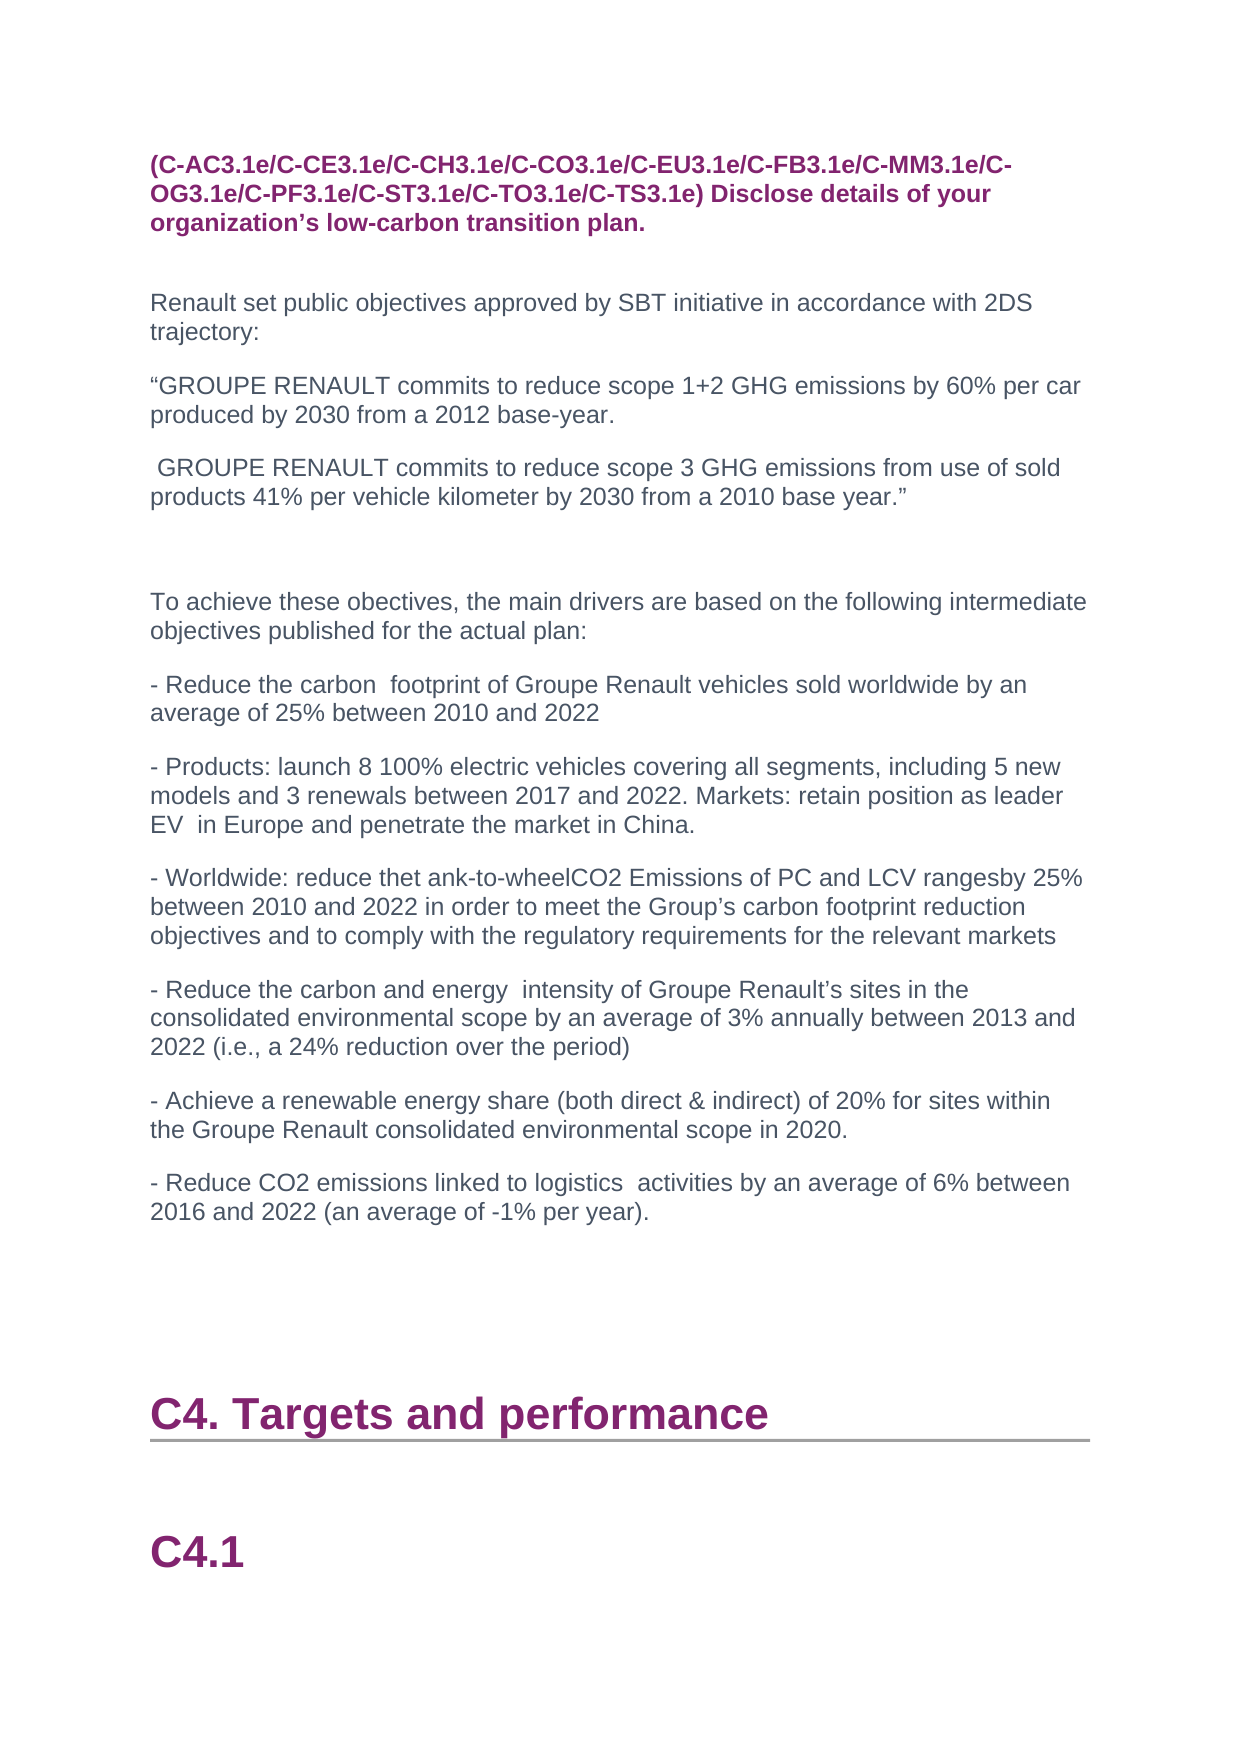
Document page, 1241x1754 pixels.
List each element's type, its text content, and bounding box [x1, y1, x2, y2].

text GROUPE RENAULT commits to reduce scope 3 GHG emissions from use of sold products 41% per vehicle kilometer by 2030 from a 2010 base year.” [150, 426, 1090, 511]
text - Reduce CO2 emissions linked to logistics activities by an average of 6% between 2016 and 2022 (an average of -1% per year). [150, 1141, 1090, 1226]
text “GROUPE RENAULT commits to reduce scope 1+2 GHG emissions by 60% per car produced by 2030 from a 2012 base-year. [150, 344, 1090, 426]
text - Products: launch 8 100% electric vehicles covering all segments, including 5 new models and 3 renewals between 2017 and 2022. Markets: retain position as leader EV in Europe and penetrate the market in China. [150, 725, 1090, 836]
text - Reduce the carbon and energy intensity of Groupe Renault’s sites in the consolidated environmental scope by an average of 3% annually between 2013 and 2022 (i.e., a 24% reduction over the period) [150, 948, 1090, 1059]
subtitle C4. Targets and performance [150, 1387, 1090, 1438]
text Renault set public objectives approved by SBT initiative in accordance with 2DS trajectory: [150, 261, 1090, 344]
text To achieve these obectives, the main drivers are based on the following intermediate objectives published for the actual plan: [150, 560, 1090, 643]
subtitle C4.1 [150, 1469, 1090, 1577]
text - Achieve a renewable energy share (both direct & indirect) of 20% for sites within the Groupe Renault consolidated environmental scope in 2020. [150, 1059, 1090, 1141]
text - Worldwide: reduce thet ank-to-wheelCO2 Emissions of PC and LCV rangesby 25% between 2010 and 2022 in order to meet the Group’s carbon footprint reduction objectives and to comply with the regulatory requirements for the relevant markets [150, 836, 1090, 948]
text - Reduce the carbon footprint of Groupe Renault vehicles sold worldwide by an average of 25% between 2010 and 2022 [150, 643, 1090, 725]
subtitle (C-AC3.1e/C-CE3.1e/C-CH3.1e/C-CO3.1e/C-EU3.1e/C-FB3.1e/C-MM3.1e/C-OG3.1e/C-PF3.1e/C-ST3.1e/C-TO3.1e/C-TS3.1e) Disclose details of your organization’s low-carbon transition plan. [150, 150, 1090, 236]
